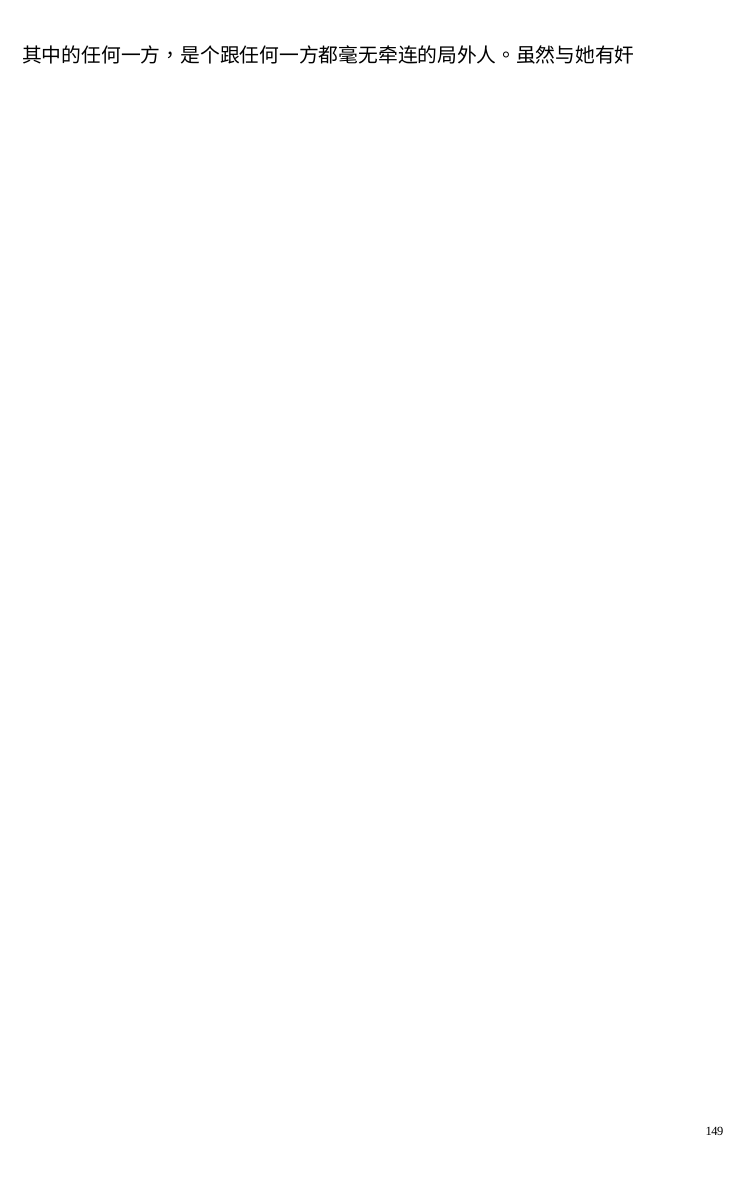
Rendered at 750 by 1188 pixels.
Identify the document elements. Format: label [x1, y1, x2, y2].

text [22, 42, 658, 69]
